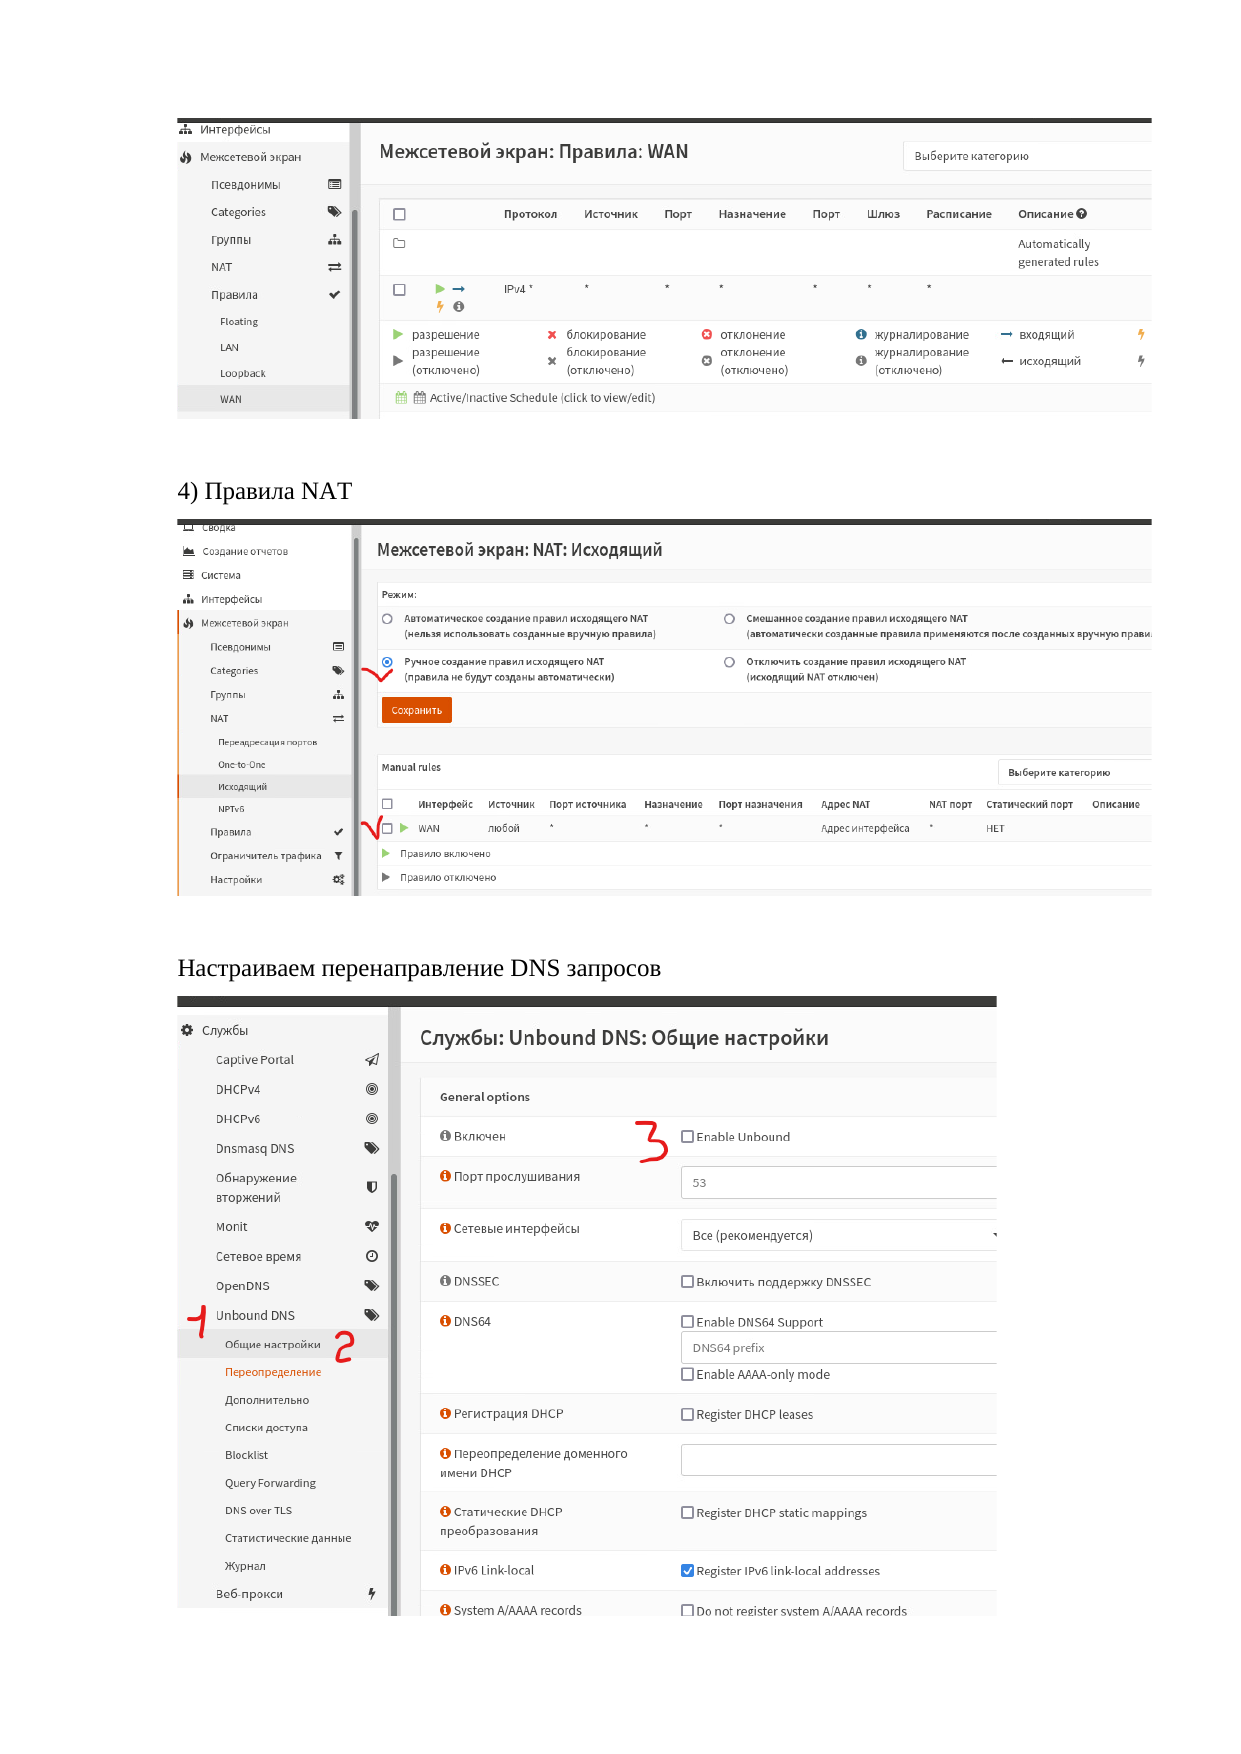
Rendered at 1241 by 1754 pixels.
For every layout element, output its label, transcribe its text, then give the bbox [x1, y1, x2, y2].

picture [177, 118, 1152, 419]
picture [177, 519, 1152, 896]
text Настраиваем перенаправление DNS запросов [177, 953, 1152, 982]
text 4) Правила NAT [177, 476, 1152, 505]
picture [177, 996, 997, 1616]
